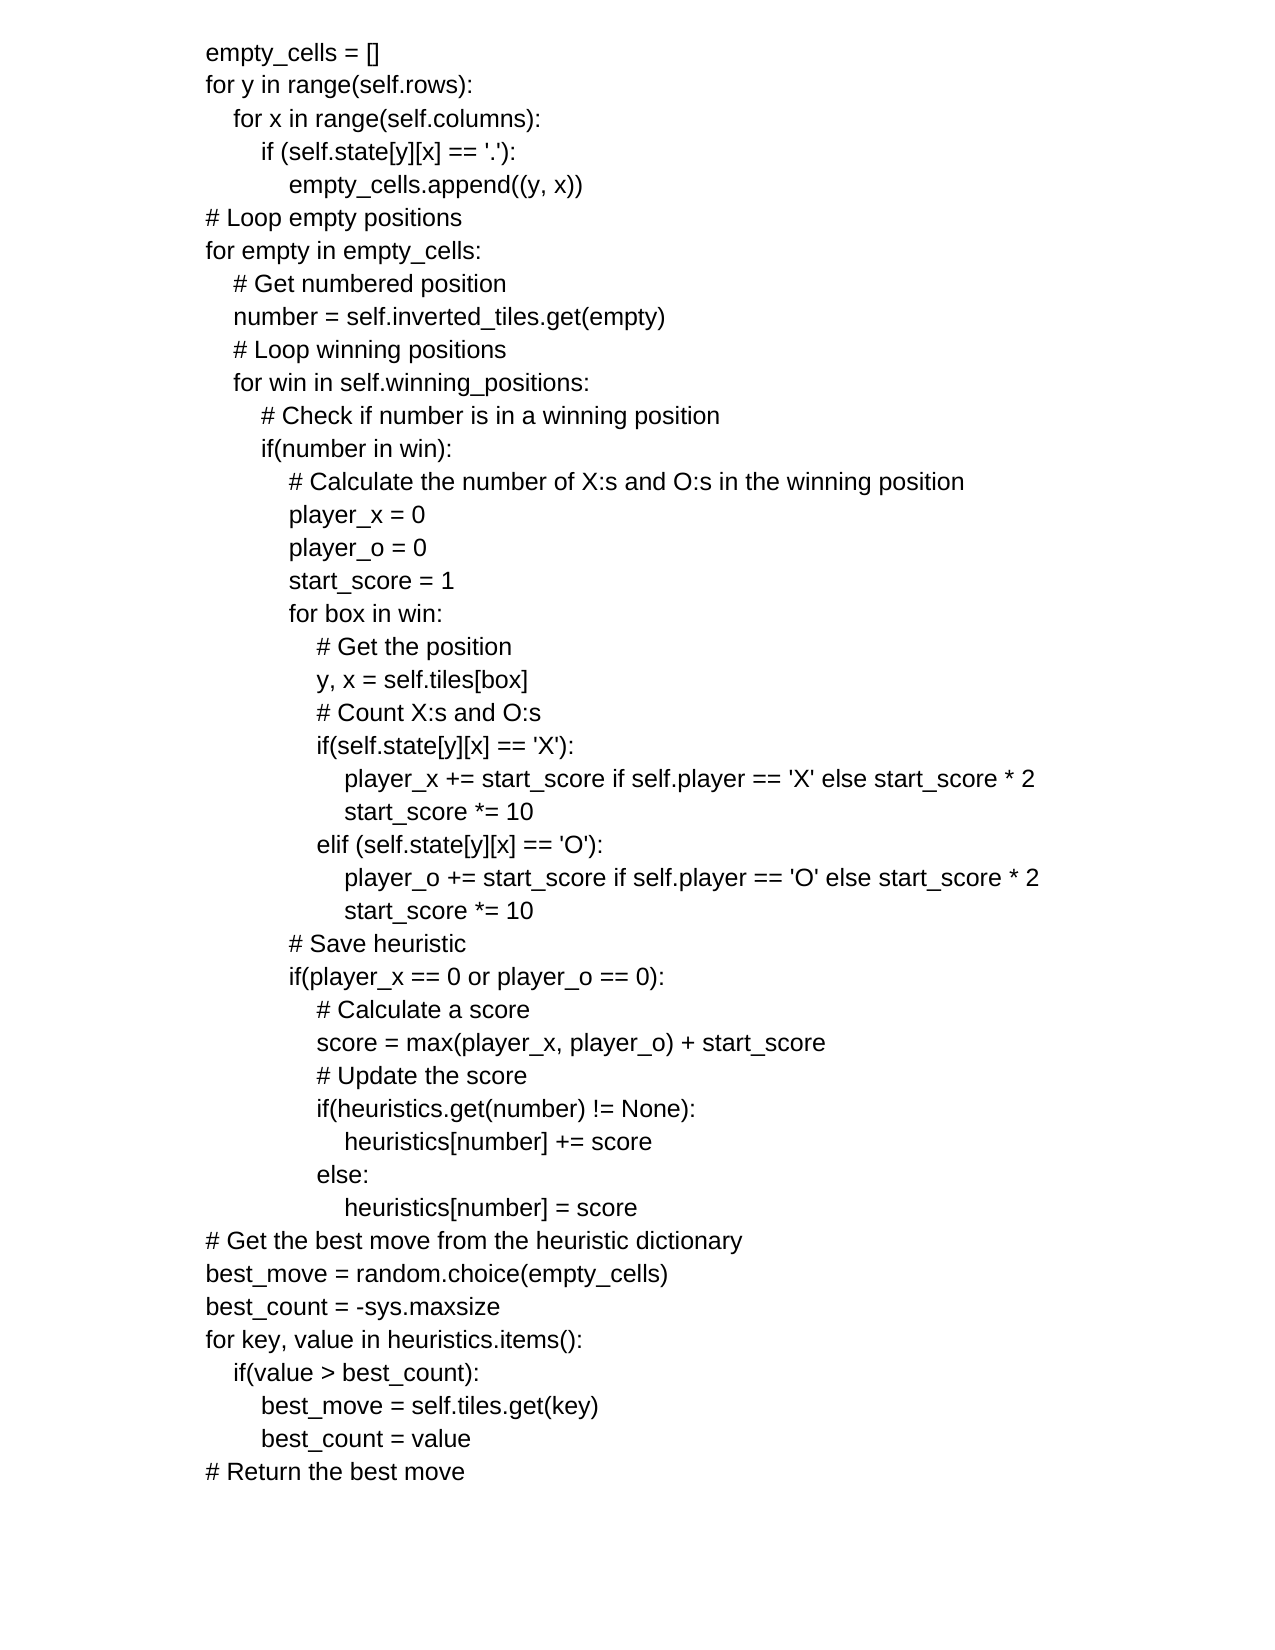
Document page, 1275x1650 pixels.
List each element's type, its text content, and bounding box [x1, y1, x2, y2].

text best_move = random.choice(empty_cells) [150, 1259, 1125, 1288]
text # Count X:s and O:s [150, 698, 1125, 727]
text best_move = self.tiles.get(key) [150, 1391, 1125, 1420]
text if(player_x == 0 or player_o == 0): [150, 962, 1125, 991]
text # Get numbered position [150, 269, 1125, 297]
text heuristics[number] = score [150, 1193, 1125, 1222]
text # Loop empty positions [150, 203, 1125, 231]
text best_count = value [150, 1424, 1125, 1453]
text # Calculate the number of X:s and O:s in the winning position [150, 467, 1125, 496]
text # Loop winning positions [150, 335, 1125, 363]
text start_score = 1 [150, 566, 1125, 594]
text for win in self.winning_positions: [150, 368, 1125, 396]
text number = self.inverted_tiles.get(empty) [150, 302, 1125, 330]
text start_score *= 10 [150, 797, 1125, 826]
text score = max(player_x, player_o) + start_score [150, 1028, 1125, 1057]
text # Check if number is in a winning position [150, 401, 1125, 429]
text if(value > best_count): [150, 1358, 1125, 1387]
text player_x += start_score if self.player == 'X' else start_score * 2 [150, 764, 1125, 793]
text for y in range(self.rows): [150, 71, 1125, 99]
text for key, value in heuristics.items(): [150, 1325, 1125, 1354]
text # Update the score [150, 1061, 1125, 1090]
text if(self.state[y][x] == 'X'): [150, 731, 1125, 760]
text if (self.state[y][x] == '.'): [150, 137, 1125, 165]
text if(number in win): [150, 434, 1125, 462]
text else: [150, 1160, 1125, 1189]
text # Get the best move from the heuristic dictionary [150, 1226, 1125, 1255]
text for x in range(self.columns): [150, 103, 1125, 132]
text if(heuristics.get(number) != None): [150, 1094, 1125, 1123]
text empty_cells.append((y, x)) [150, 169, 1125, 198]
text for empty in empty_cells: [150, 236, 1125, 264]
text elif (self.state[y][x] == 'O'): [150, 830, 1125, 859]
text start_score *= 10 [150, 896, 1125, 925]
text for box in win: [150, 599, 1125, 628]
text # Get the position [150, 632, 1125, 661]
text y, x = self.tiles[box] [150, 665, 1125, 694]
text player_o += start_score if self.player == 'O' else start_score * 2 [150, 863, 1125, 892]
text player_x = 0 [150, 500, 1125, 528]
text # Return the best move [150, 1457, 1125, 1486]
text # Calculate a score [150, 995, 1125, 1024]
text # Save heuristic [150, 929, 1125, 958]
text heuristics[number] += score [150, 1127, 1125, 1156]
text best_count = -sys.maxsize [150, 1292, 1125, 1321]
text player_o = 0 [150, 533, 1125, 562]
text empty_cells = [] [150, 37, 1125, 66]
